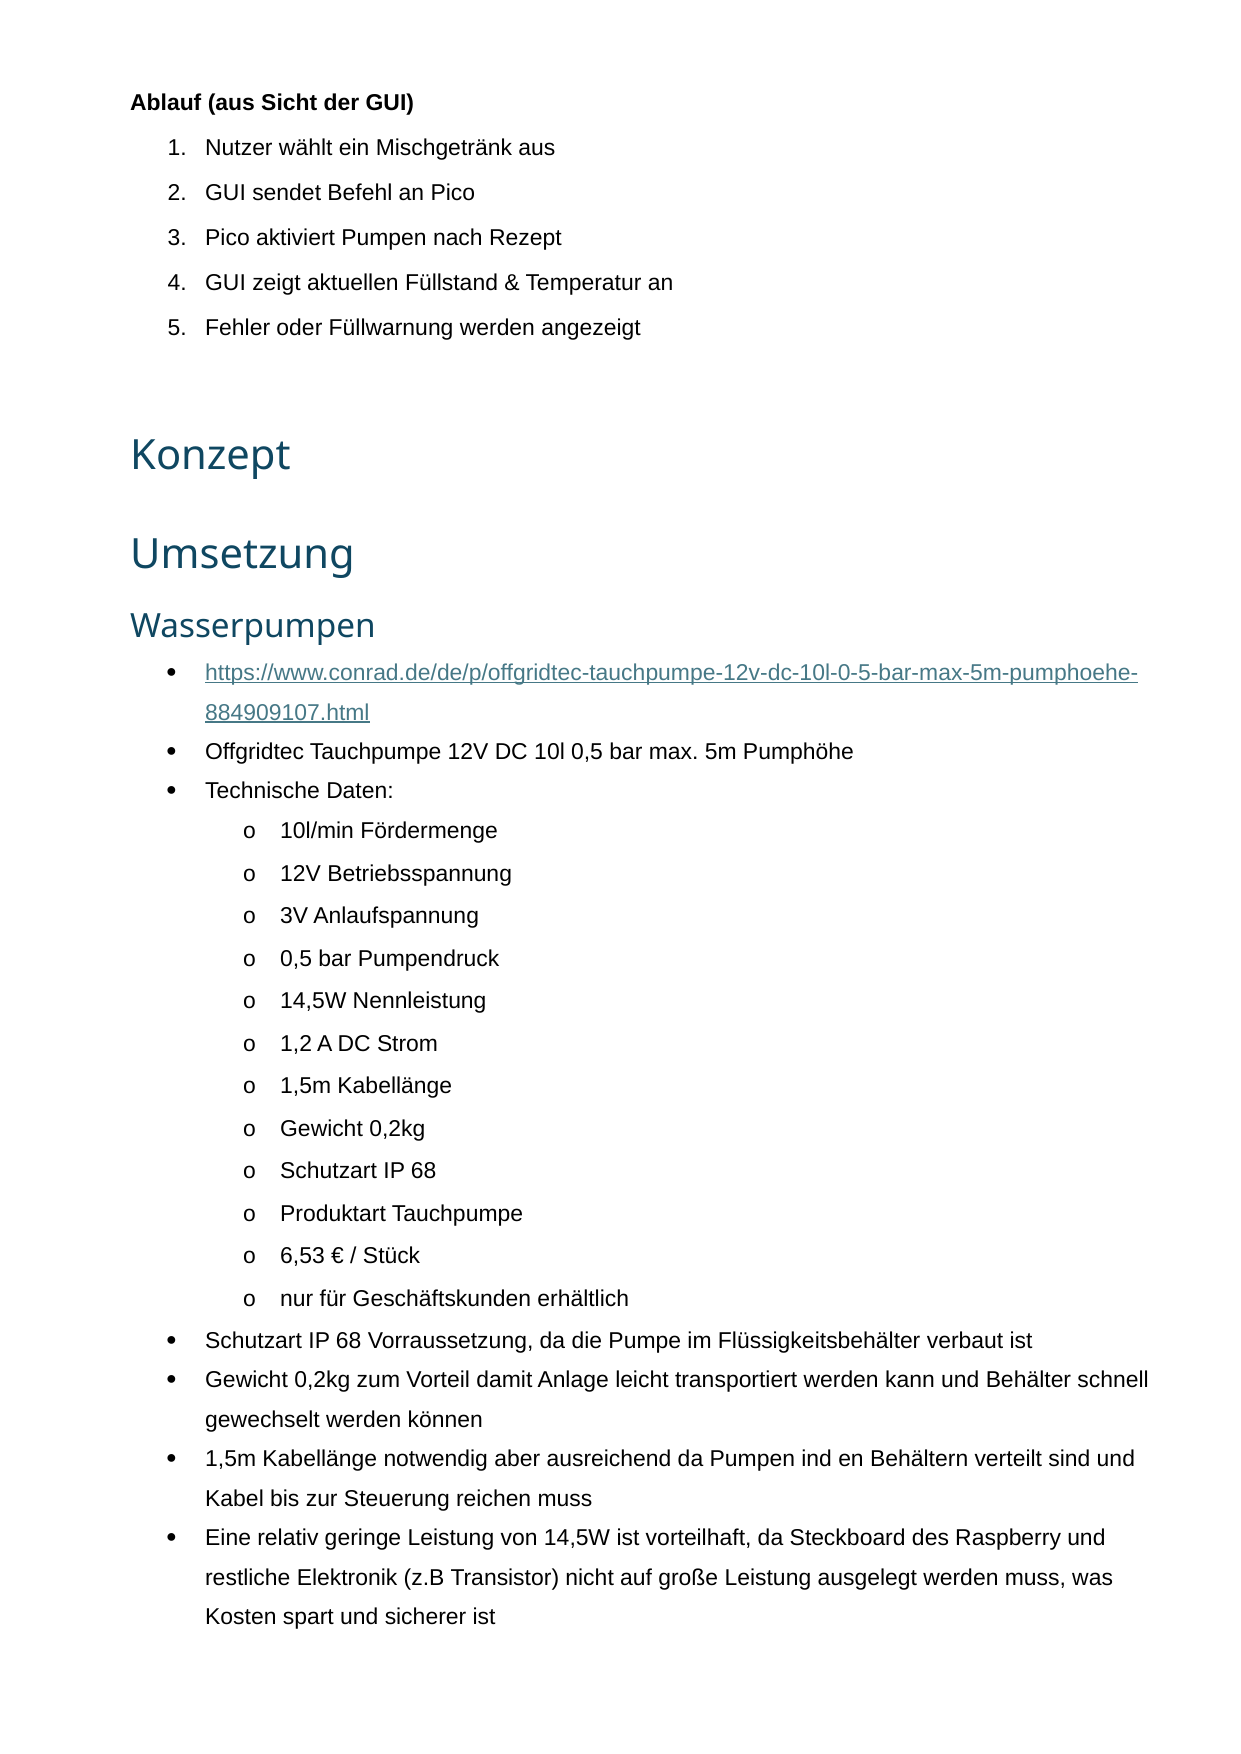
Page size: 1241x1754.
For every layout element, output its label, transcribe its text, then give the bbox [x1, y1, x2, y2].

list Schutzart IP 68 Vorraussetzung, da die Pumpe im Flüssigkeitsbehälter verbaut ist [167, 1327, 1157, 1353]
list Fehler oder Füllwarnung werden angezeigt [167, 314, 1157, 340]
list 10l/min Fördermenge [242, 817, 1157, 845]
list Gewicht 0,2kg zum Vorteil damit Anlage leicht transportiert werden kann und Behälter schnell gewechselt werden können [167, 1366, 1157, 1432]
list Eine relativ geringe Leistung von 14,5W ist vorteilhaft, da Steckboard des Raspberry und restliche Elektronik (z.B Transistor) nicht auf große Leistung ausgelegt werden muss, was Kosten spart und sicherer ist [167, 1524, 1157, 1630]
list Pico aktiviert Pumpen nach Rezept [167, 224, 1157, 250]
list 6,53 € / Stück [242, 1242, 1157, 1270]
subtitle Wasserpumpen [130, 602, 1157, 647]
list Gewicht 0,2kg [242, 1114, 1157, 1143]
text Ablauf (aus Sicht der GUI) [130, 88, 1157, 115]
list 1,5m Kabellänge [242, 1072, 1157, 1100]
list https://www.conrad.de/de/p/offgridtec-tauchpumpe-12v-dc-10l-0-5-bar-max-5m-pumphoehe-884909107.html [167, 659, 1157, 725]
list Offgridtec Tauchpumpe 12V DC 10l 0,5 bar max. 5m Pumphöhe [167, 738, 1157, 764]
list Nutzer wählt ein Mischgetränk aus [167, 134, 1157, 160]
list Produktart Tauchpumpe [242, 1199, 1157, 1228]
list 1,2 A DC Strom [242, 1029, 1157, 1058]
list nur für Geschäftskunden erhältlich [242, 1284, 1157, 1313]
subtitle Umsetzung [130, 524, 1157, 581]
list 1,5m Kabellänge notwendig aber ausreichend da Pumpen ind en Behältern verteilt sind und Kabel bis zur Steuerung reichen muss [167, 1445, 1157, 1511]
subtitle Konzept [130, 425, 1157, 482]
list Technische Daten: [167, 777, 1157, 804]
list 14,5W Nennleistung [242, 987, 1157, 1015]
list GUI zeigt aktuellen Füllstand & Temperatur an [167, 269, 1157, 295]
list 0,5 bar Pumpendruck [242, 944, 1157, 973]
list 12V Betriebsspannung [242, 859, 1157, 888]
list Schutzart IP 68 [242, 1157, 1157, 1185]
list 3V Anlaufspannung [242, 902, 1157, 930]
list GUI sendet Befehl an Pico [167, 179, 1157, 205]
